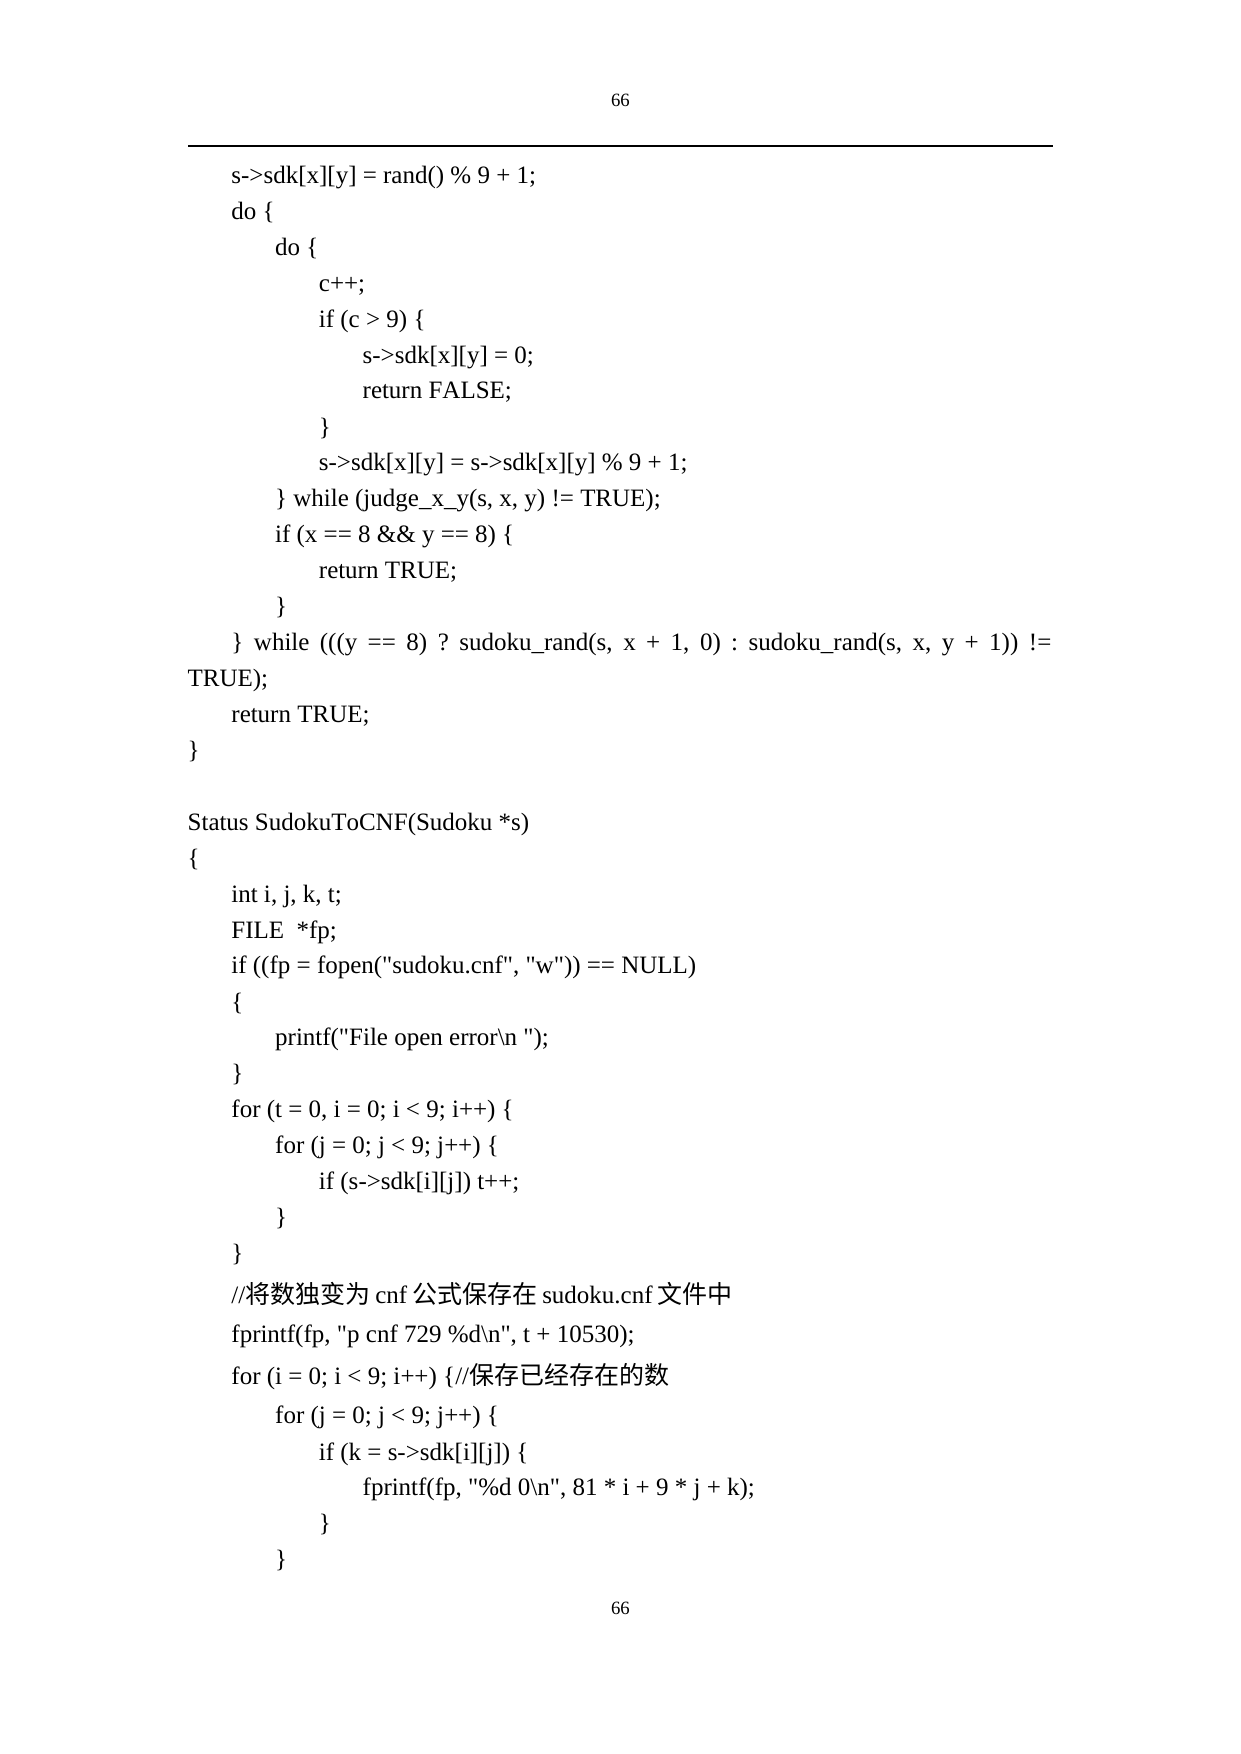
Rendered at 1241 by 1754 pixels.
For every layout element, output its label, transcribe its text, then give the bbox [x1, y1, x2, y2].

text } [187, 1544, 1053, 1573]
text do { [187, 196, 1053, 225]
text } while (judge_x_y(s, x, y) != TRUE); [187, 483, 1053, 512]
text for (t = 0, i = 0; i < 9; i++) { [187, 1094, 1053, 1123]
text if (s->sdk[i][j]) t++; [187, 1166, 1053, 1195]
text int i, j, k, t; [187, 879, 1053, 907]
text { [187, 987, 1053, 1015]
text Status SudokuToCNF(Sudoku *s) [187, 807, 1053, 836]
text } while (((y == 8) ? sudoku_rand(s, x + 1, 0) : sudoku_rand(s, x, y + 1)) != TRUE); [187, 627, 1053, 692]
text //将数独变为cnf公式保存在sudoku.cnf文件中 [187, 1274, 1053, 1310]
text if (c > 9) { [187, 304, 1053, 332]
text return TRUE; [187, 699, 1053, 728]
text for (j = 0; j < 9; j++) { [187, 1401, 1053, 1429]
text } [187, 735, 1053, 764]
text fprintf(fp, "p cnf 729 %d\n", t + 10530); [187, 1319, 1053, 1348]
text if (x == 8 && y == 8) { [187, 519, 1053, 548]
text s->sdk[x][y] = s->sdk[x][y] % 9 + 1; [187, 447, 1053, 476]
text s->sdk[x][y] = 0; [187, 340, 1053, 368]
text for (i = 0; i < 9; i++) {//保存已经存在的数 [187, 1355, 1053, 1392]
text } [187, 591, 1053, 620]
text do { [187, 232, 1053, 261]
text s->sdk[x][y] = rand() % 9 + 1; [187, 160, 1053, 189]
text { [187, 843, 1053, 872]
text FILE *fp; [187, 915, 1053, 943]
text for (j = 0; j < 9; j++) { [187, 1130, 1053, 1159]
text if ((fp = fopen("sudoku.cnf", "w")) == NULL) [187, 951, 1053, 979]
text } [187, 1058, 1053, 1087]
text return TRUE; [187, 555, 1053, 584]
text } [187, 1238, 1053, 1267]
text fprintf(fp, "%d 0\n", 81 * i + 9 * j + k); [187, 1472, 1053, 1501]
text if (k = s->sdk[i][j]) { [187, 1437, 1053, 1465]
text printf("File open error\n "); [187, 1022, 1053, 1051]
text } [187, 1508, 1053, 1537]
text } [187, 412, 1053, 440]
text return FALSE; [187, 376, 1053, 404]
text c++; [187, 268, 1053, 297]
text } [187, 1202, 1053, 1231]
